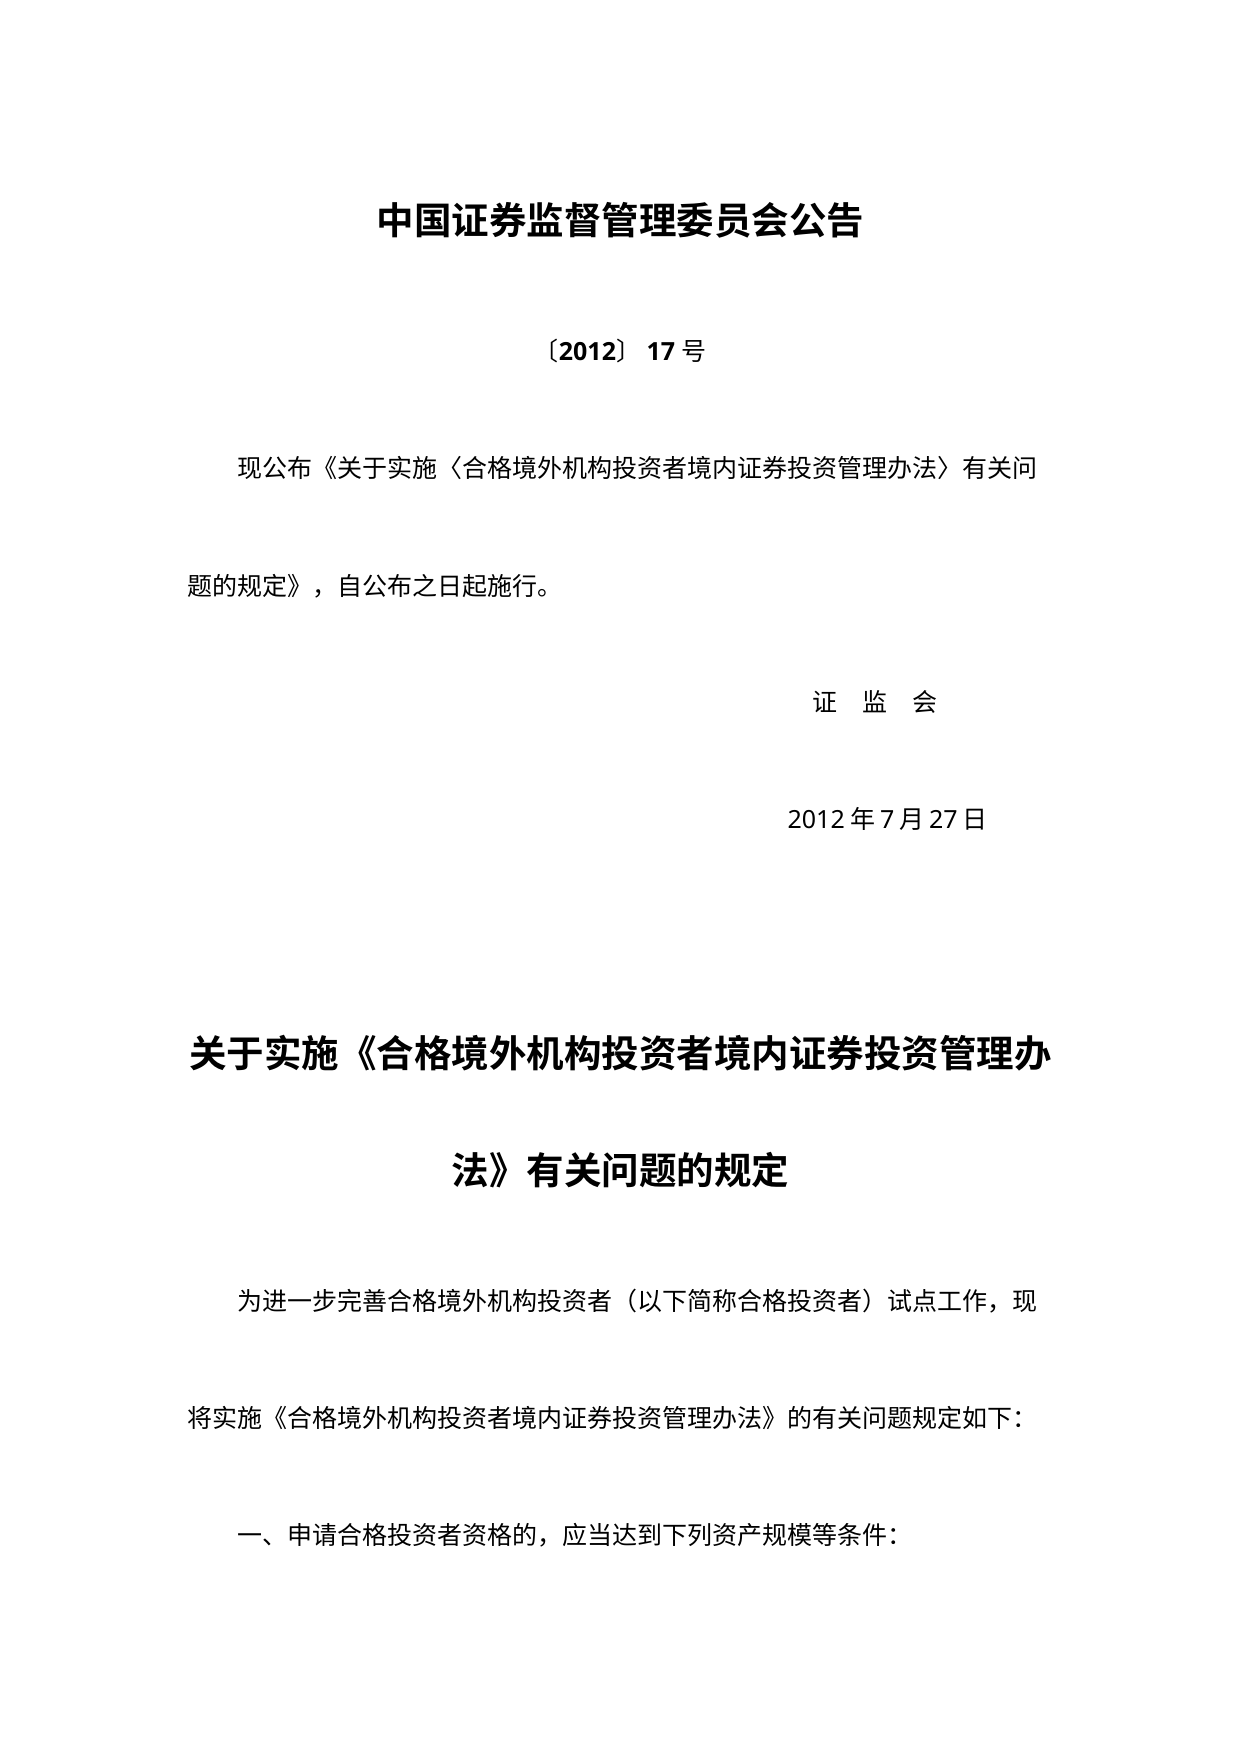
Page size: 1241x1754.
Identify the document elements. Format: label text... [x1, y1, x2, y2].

text 中国证券监督管理委员会公告 [187, 185, 1053, 250]
text 〔2012〕 17 号 [187, 317, 1053, 382]
text 现公布《关于实施〈合格境外机构投资者境内证券投资管理办法〉有关问题的规定》，自公布之日起施行。 证 监 会 2012年7月27日 [187, 434, 1053, 851]
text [187, 1267, 1053, 1566]
text 关于实施《合格境外机构投资者境内证券投资管理办法》有关问题的规定 [187, 1018, 1053, 1201]
